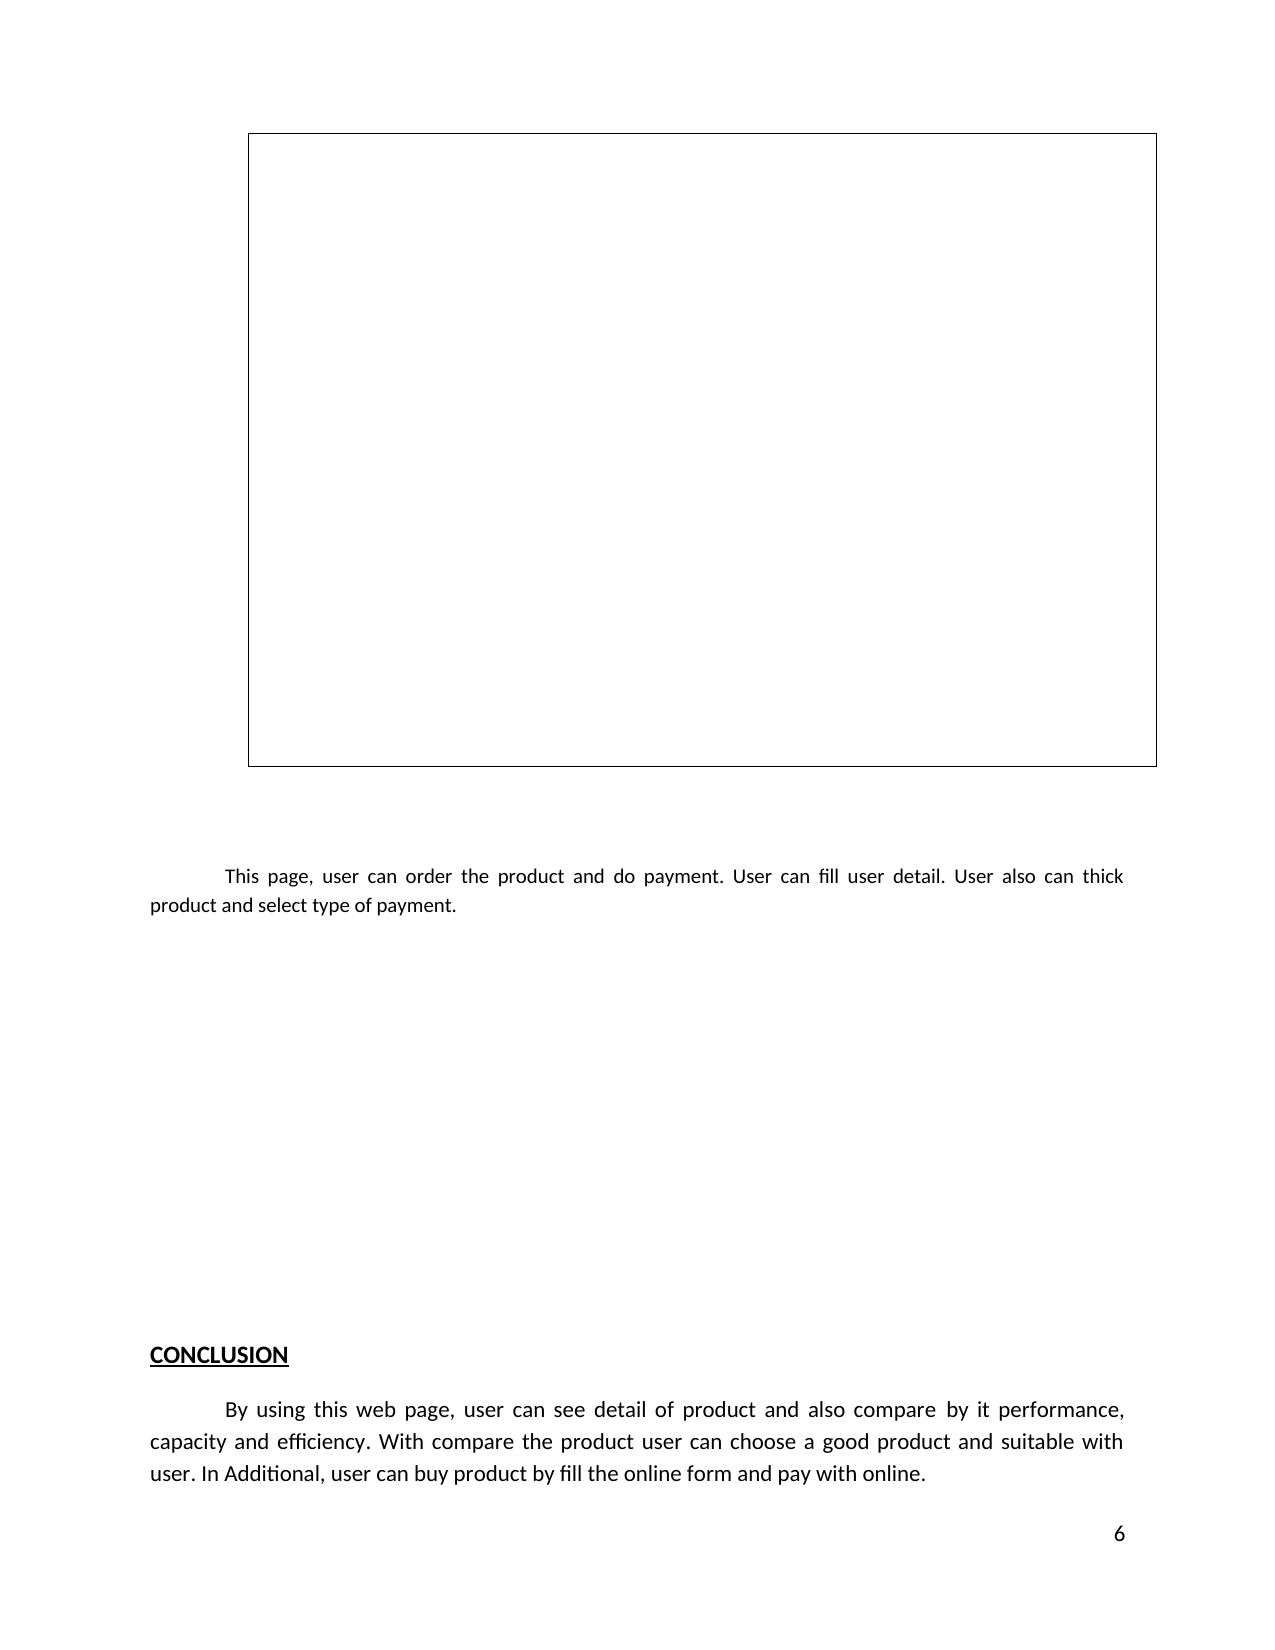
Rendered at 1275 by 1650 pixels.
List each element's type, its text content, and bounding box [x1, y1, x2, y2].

text This page, user can order the product and do payment. User can fill user detail. User also can thick product and select type of payment. [150, 863, 1125, 918]
text By using this web page, user can see detail of product and also compare by it performance, capacity and efficiency. With compare the product user can choose a good product and suitable with user. In Additional, user can buy product by fill the online form and pay with online. [150, 1395, 1125, 1487]
text CONCLUSION [150, 1339, 1125, 1369]
